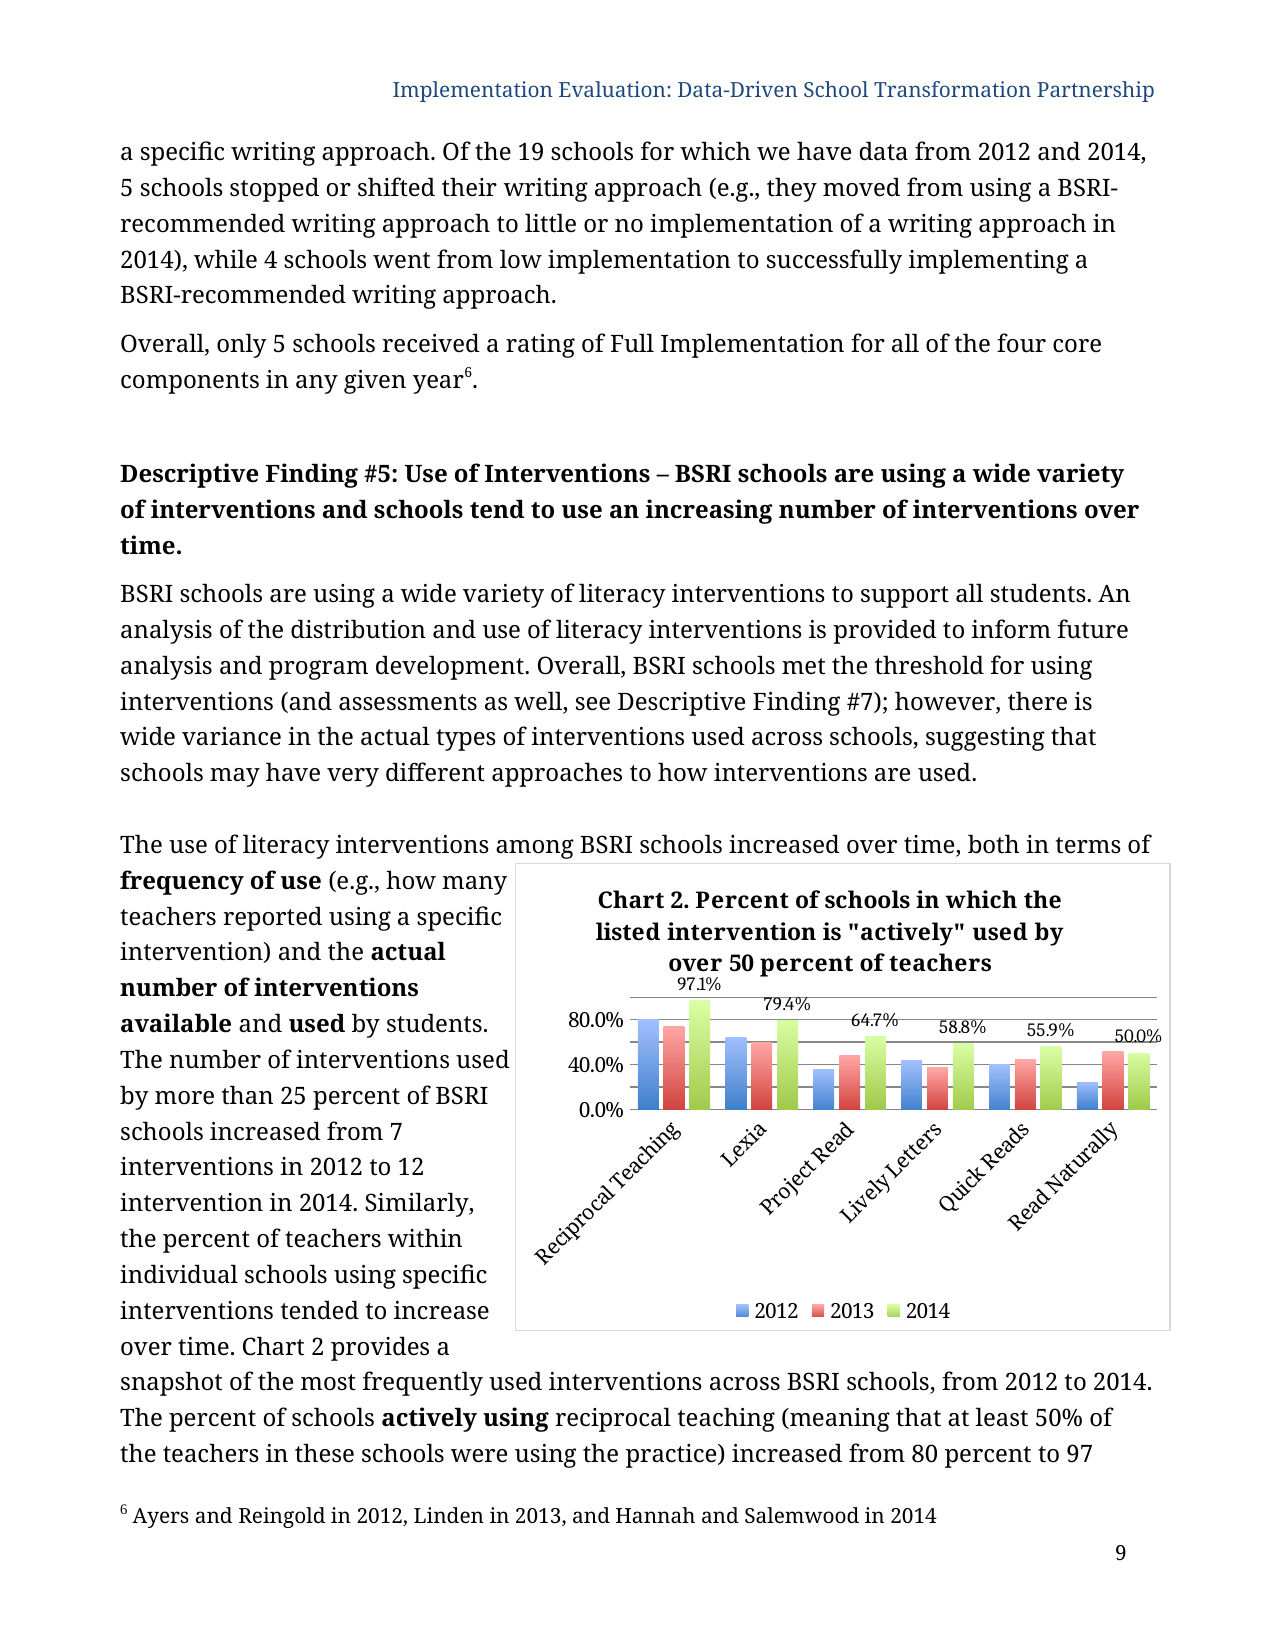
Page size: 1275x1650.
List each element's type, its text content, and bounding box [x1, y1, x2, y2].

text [120, 135, 1155, 311]
text Descriptive Finding #5: Use of Interventions – BSRI schools are using a wide variety of interventions and schools tend to use an increasing number of interventions over time. [120, 457, 1155, 561]
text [120, 828, 1155, 1469]
text Overall, only 5 schools received a rating of Full Implementation for all of the four core components in any given year. [120, 327, 1155, 395]
text BSRI schools are using a wide variety of literacy interventions to support all students. An analysis of the distribution and use of literacy interventions is provided to inform future analysis and program development. Overall, BSRI schools met the threshold for using interventions (and assessments as well, see Descriptive Finding #7); however, there is wide variance in the actual types of interventions used across schools, suggesting that schools may have very different approaches to how interventions are used. [120, 577, 1155, 789]
